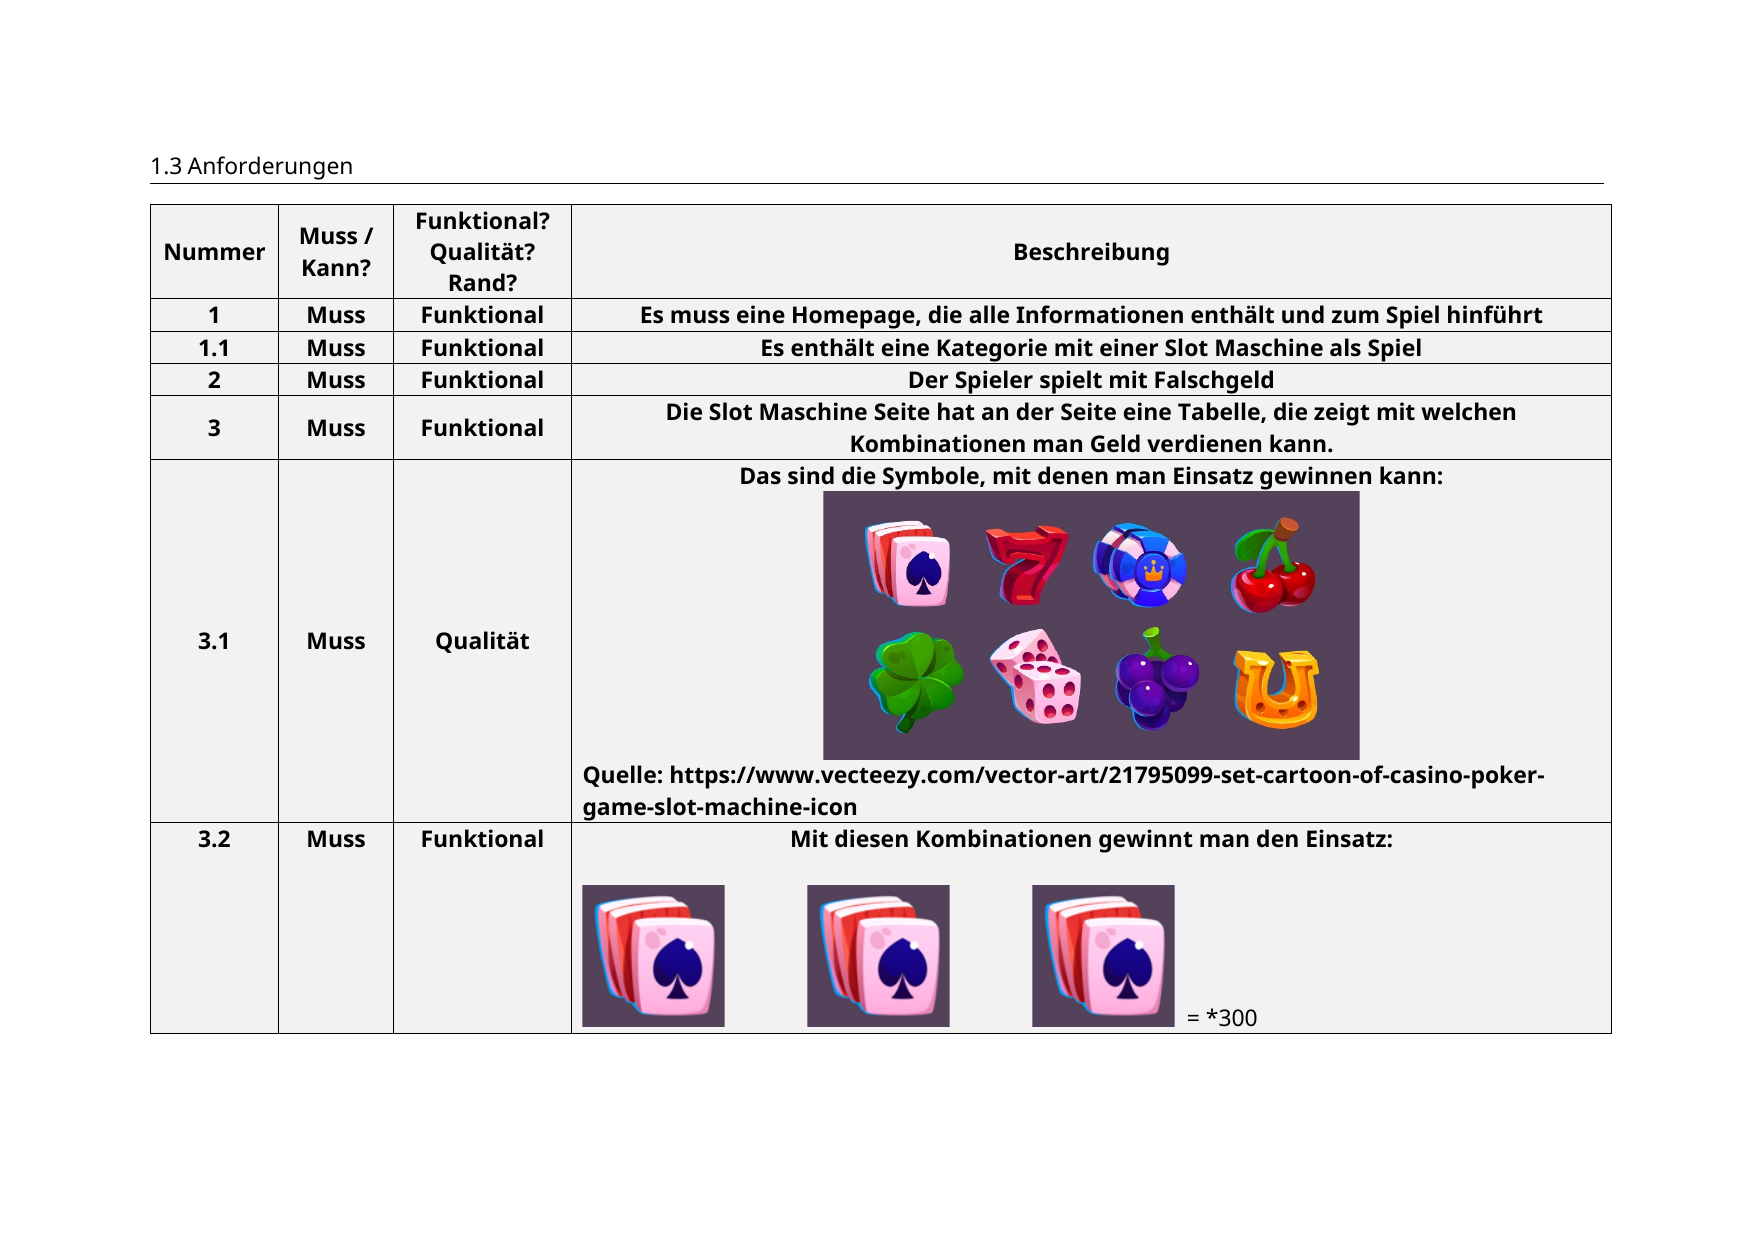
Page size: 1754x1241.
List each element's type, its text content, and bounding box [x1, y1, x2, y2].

table_cell 2 [151, 364, 278, 395]
table_cell 1 [151, 299, 278, 331]
table_cell Es muss eine Homepage, die alle Informationen enthält und zum Spiel hinführt [572, 299, 1611, 331]
table_cell 3.1 [151, 460, 278, 822]
picture [823, 491, 1360, 760]
table_cell Funktional [394, 396, 571, 459]
table_cell Funktional [394, 299, 571, 331]
table_cell Funktional [394, 364, 571, 395]
picture [807, 885, 950, 1027]
table_cell Die Slot Maschine Seite hat an der Seite eine Tabelle, die zeigt mit welchen Kombinationen man Geld verdienen kann. [572, 396, 1611, 459]
table_cell Muss [279, 332, 393, 363]
table_cell Muss [279, 299, 393, 331]
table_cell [572, 823, 1611, 1033]
picture [582, 885, 725, 1027]
table_cell 1.1 [151, 332, 278, 363]
table_cell Das sind die Symbole, mit denen man Einsatz gewinnen kann: Quelle: https://www.vecteezy.com/vector-art/21795099-set-cartoon-of-casino-poker-game-slot-machine-icon [572, 460, 1611, 822]
table_cell Muss [279, 460, 393, 822]
table_header Beschreibung [572, 205, 1611, 298]
table_cell Der Spieler spielt mit Falschgeld [572, 364, 1611, 395]
table_cell Muss [279, 364, 393, 395]
table_cell Muss [279, 823, 393, 1033]
table_cell 3.2 [151, 823, 278, 1033]
picture [1032, 885, 1175, 1027]
table_cell Funktional [394, 332, 571, 363]
table_header Nummer [151, 205, 278, 298]
table_cell Es enthält eine Kategorie mit einer Slot Maschine als Spiel [572, 332, 1611, 363]
table_cell 3 [151, 396, 278, 459]
table_header Muss / Kann? [279, 205, 393, 298]
table_cell Muss [279, 396, 393, 459]
table_cell Qualität [394, 460, 571, 822]
table_header Funktional? Qualität? Rand? [394, 205, 571, 298]
subtitle Anforderungen [150, 150, 1604, 183]
table_cell Funktional [394, 823, 571, 1033]
